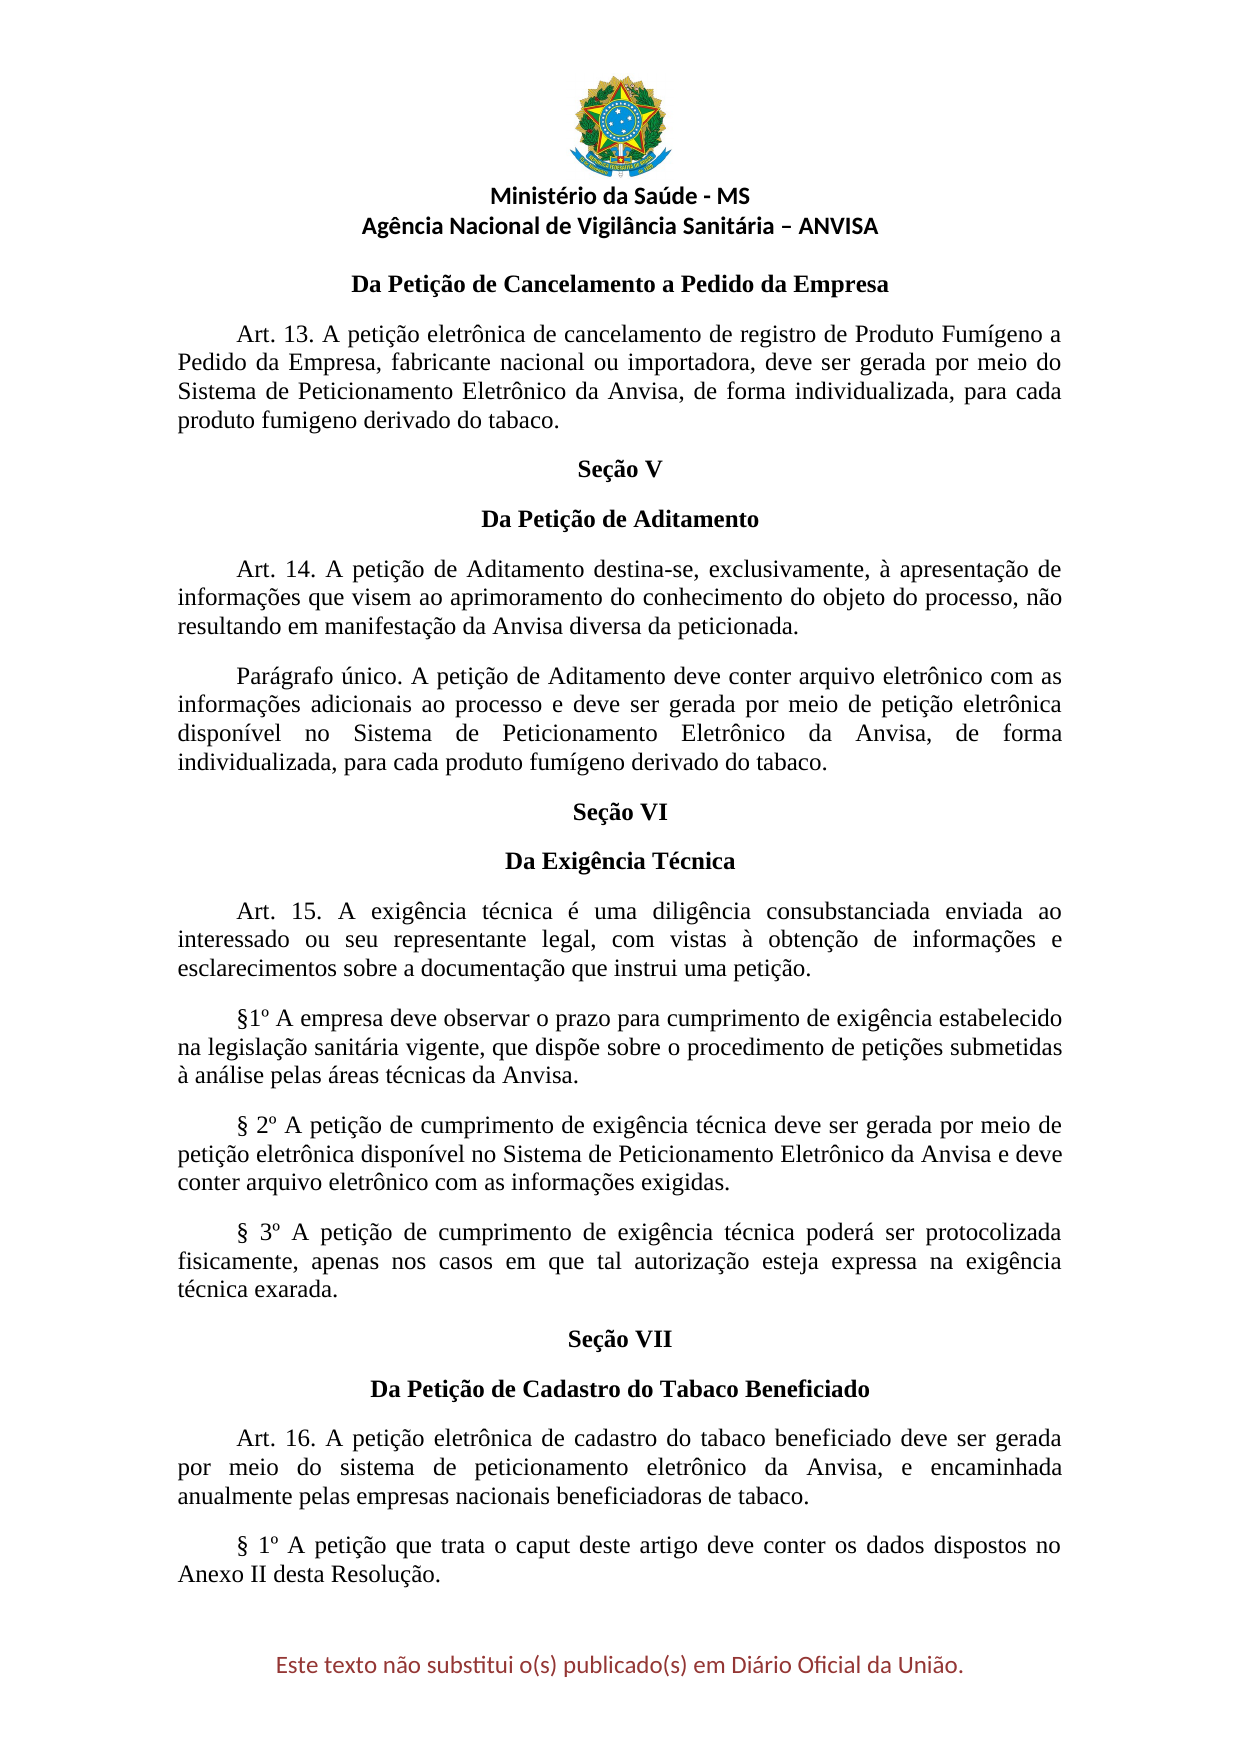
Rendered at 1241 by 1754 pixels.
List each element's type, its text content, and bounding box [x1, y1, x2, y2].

text Da Exigência Técnica [177, 846, 1063, 875]
text Art. 13. A petição eletrônica de cancelamento de registro de Produto Fumígeno a Pedido da Empresa, fabricante nacional ou importadora, deve ser gerada por meio do Sistema de Peticionamento Eletrônico da Anvisa, de forma individualizada, para cada produto fumigeno derivado do tabaco. [177, 319, 1063, 434]
text Parágrafo único. A petição de Aditamento deve conter arquivo eletrônico com as informações adicionais ao processo e deve ser gerada por meio de petição eletrônica disponível no Sistema de Peticionamento Eletrônico da Anvisa, de forma individualizada, para cada produto fumígeno derivado do tabaco. [177, 661, 1063, 776]
text § 2º A petição de cumprimento de exigência técnica deve ser gerada por meio de petição eletrônica disponível no Sistema de Peticionamento Eletrônico da Anvisa e deve conter arquivo eletrônico com as informações exigidas. [177, 1110, 1063, 1196]
text Seção VI [177, 797, 1063, 825]
text Seção V [177, 454, 1063, 483]
text Seção VII [177, 1324, 1063, 1353]
text Da Petição de Cancelamento a Pedido da Empresa [177, 269, 1063, 298]
text Da Petição de Cadastro do Tabaco Beneficiado [177, 1374, 1063, 1402]
text §1º A empresa deve observar o prazo para cumprimento de exigência estabelecido na legislação sanitária vigente, que dispõe sobre o procedimento de petições submetidas à análise pelas áreas técnicas da Anvisa. [177, 1003, 1063, 1089]
text Art. 15. A exigência técnica é uma diligência consubstanciada enviada ao interessado ou seu representante legal, com vistas à obtenção de informações e esclarecimentos sobre a documentação que instrui uma petição. [177, 896, 1063, 982]
text Art. 14. A petição de Aditamento destina-se, exclusivamente, à apresentação de informações que visem ao aprimoramento do conhecimento do objeto do processo, não resultando em manifestação da Anvisa diversa da peticionada. [177, 554, 1063, 640]
text Da Petição de Aditamento [177, 504, 1063, 533]
text Art. 16. A petição eletrônica de cadastro do tabaco beneficiado deve ser gerada por meio do sistema de peticionamento eletrônico da Anvisa, e encaminhada anualmente pelas empresas nacionais beneficiadoras de tabaco. [177, 1423, 1063, 1509]
text § 3º A petição de cumprimento de exigência técnica poderá ser protocolizada fisicamente, apenas nos casos em que tal autorização esteja expressa na exigência técnica exarada. [177, 1217, 1063, 1303]
picture [566, 73, 674, 180]
text § 1º A petição que trata o caput deste artigo deve conter os dados dispostos no Anexo II desta Resolução. [177, 1530, 1063, 1588]
